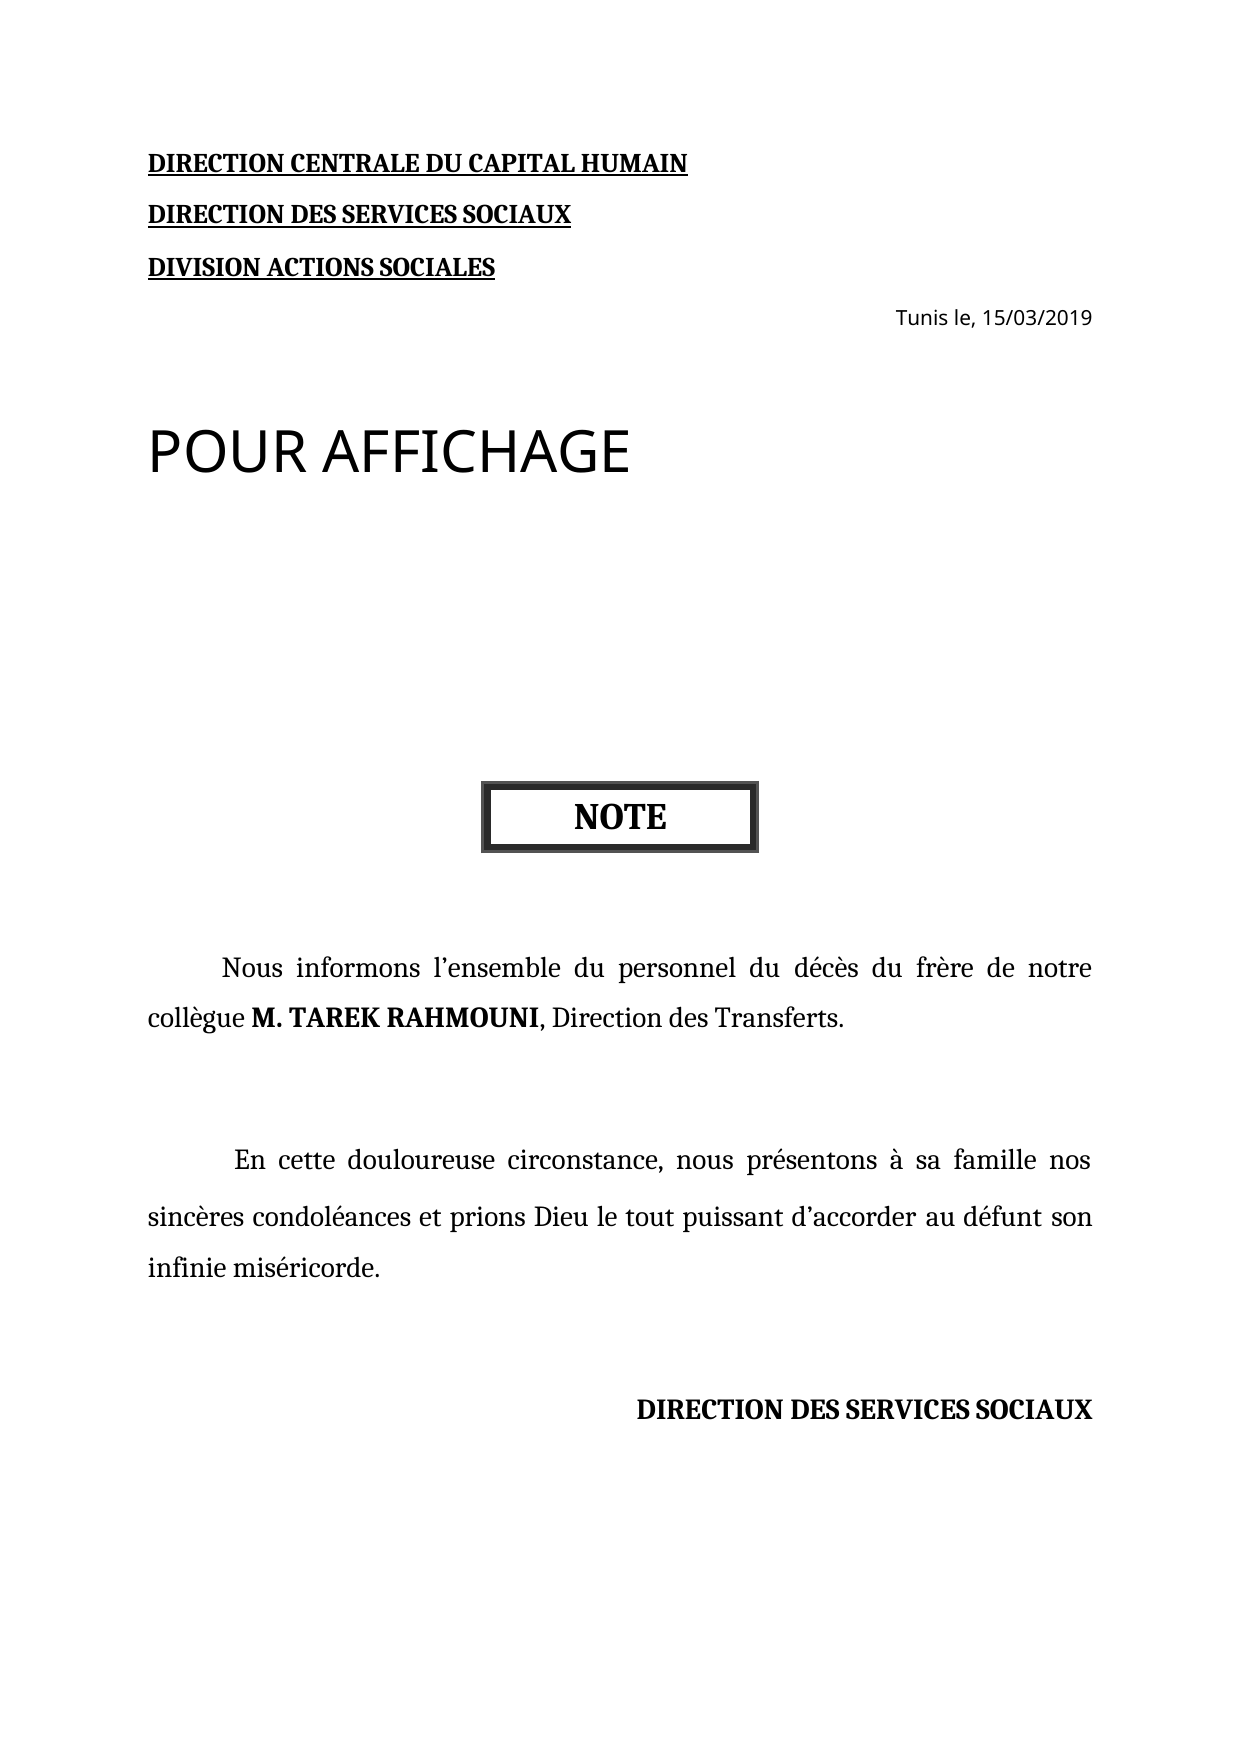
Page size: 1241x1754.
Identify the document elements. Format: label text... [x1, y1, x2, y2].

text POUR AFFICHAGE [148, 410, 1093, 490]
text DIRECTION DES SERVICES SOCIAUX [148, 1393, 1093, 1427]
text DIRECTION CENTRALE DU CAPITAL HUMAIN [148, 148, 1093, 179]
text NOTE [494, 793, 747, 841]
text Tunis le, 15/03/2019 [148, 303, 1093, 332]
text DIRECTION DES SERVICES SOCIAUX [148, 199, 1093, 231]
text En cette douloureuse circonstance, nous présentons à sa famille nos sincères condoléances et prions Dieu le tout puissant d’accorder au défunt son infinie miséricorde. [148, 1143, 1093, 1285]
text DIVISION ACTIONS SOCIALES [148, 252, 1093, 283]
text Nous informons l’ensemble du personnel du décès du frère de notre collègue M. TAREK RAHMOUNI, Direction des Transferts. [148, 951, 1093, 1034]
